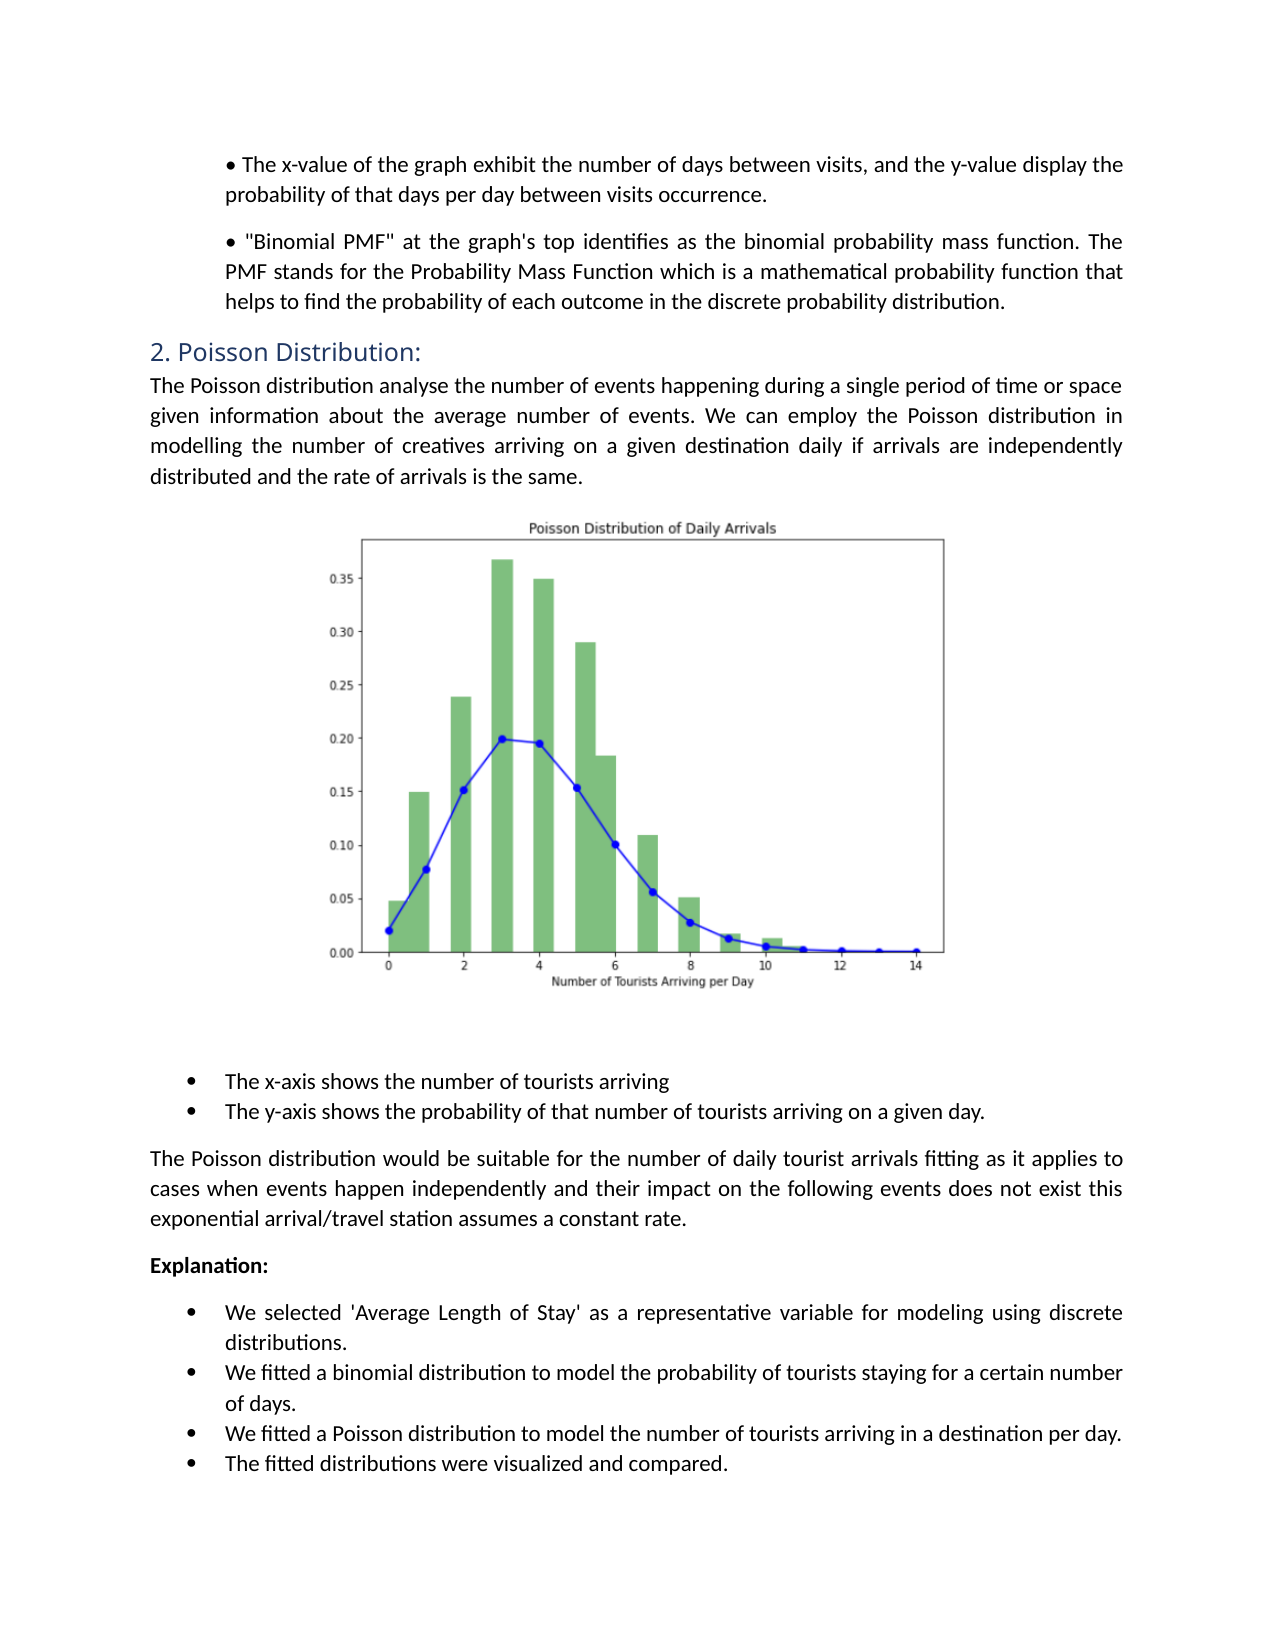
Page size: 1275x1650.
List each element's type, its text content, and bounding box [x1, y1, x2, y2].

list We fitted a Poisson distribution to model the number of tourists arriving in a destination per day. [187, 1419, 1125, 1447]
text The Poisson distribution analyse the number of events happening during a single period of time or space given information about the average number of events. We can employ the Poisson distribution in modelling the number of creatives arriving on a given destination daily if arrivals are independently distributed and the rate of arrivals is the same. [150, 371, 1125, 490]
list We selected 'Average Length of Stay' as a representative variable for modeling using discrete distributions. [187, 1298, 1125, 1356]
list The y-axis shows the probability of that number of tourists arriving on a given day. [187, 1097, 1125, 1125]
list The fitted distributions were visualized and compared. [187, 1449, 1125, 1477]
list The x-axis shows the number of tourists arriving [187, 1067, 1125, 1095]
list We fitted a binomial distribution to model the probability of tourists staying for a certain number of days. [187, 1358, 1125, 1417]
picture [325, 508, 951, 1002]
text • "Binomial PMF" at the graph's top identifies as the binomial probability mass function. The PMF stands for the Probability Mass Function which is a mathematical probability function that helps to find the probability of each outcome in the discrete probability distribution. [225, 227, 1125, 316]
text Explanation: [150, 1251, 1125, 1279]
text • The x-value of the graph exhibit the number of days between visits, and the y-value display the probability of that days per day between visits occurrence. [225, 150, 1125, 208]
subtitle 2. Poisson Distribution: [150, 334, 1125, 368]
text The Poisson distribution would be suitable for the number of daily tourist arrivals fitting as it applies to cases when events happen independently and their impact on the following events does not exist this exponential arrival/travel station assumes a constant rate. [150, 1144, 1125, 1232]
